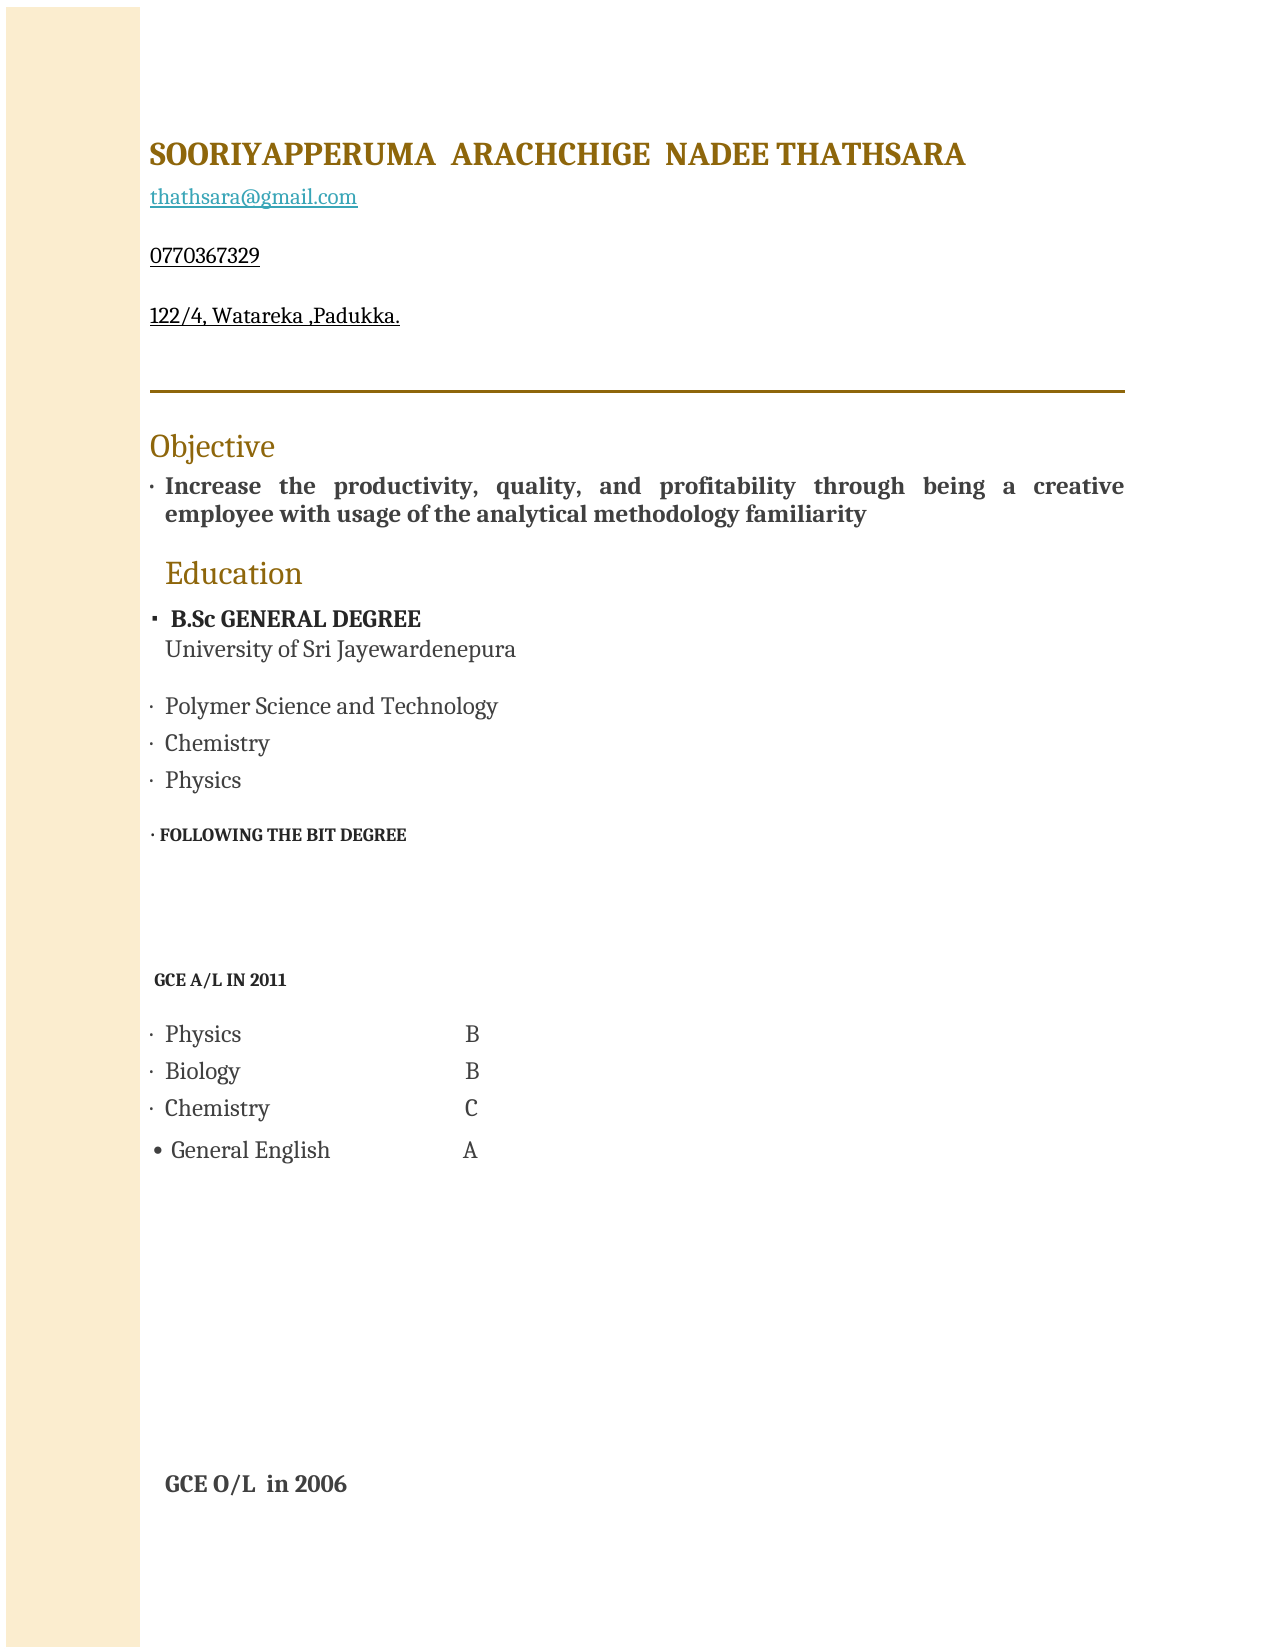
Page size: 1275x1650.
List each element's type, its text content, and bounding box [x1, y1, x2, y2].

text 122/4, Watareka ,Padukka. [150, 302, 1125, 329]
list Polymer Science and Technology [150, 692, 1125, 721]
list Chemistry [150, 729, 1125, 758]
subtitle ‍‍SOORIYAPPERUMA ARACHCHIGE NADEE THATHSARA [150, 135, 1125, 173]
text 0770367329 [150, 243, 1125, 269]
list Education [165, 554, 1125, 592]
text thathsara@gmail.com [150, 184, 1125, 210]
list Increase the productivity, quality, and profitability through being a creative employee with usage of the analytical methodology familiarity [150, 472, 1125, 529]
list University of Sri Jayewardenepura [150, 635, 1125, 663]
text ∙ B.Sc gENERAL dEGREE [150, 601, 1125, 635]
list Physics [150, 766, 1125, 795]
text Objective [150, 427, 1125, 466]
